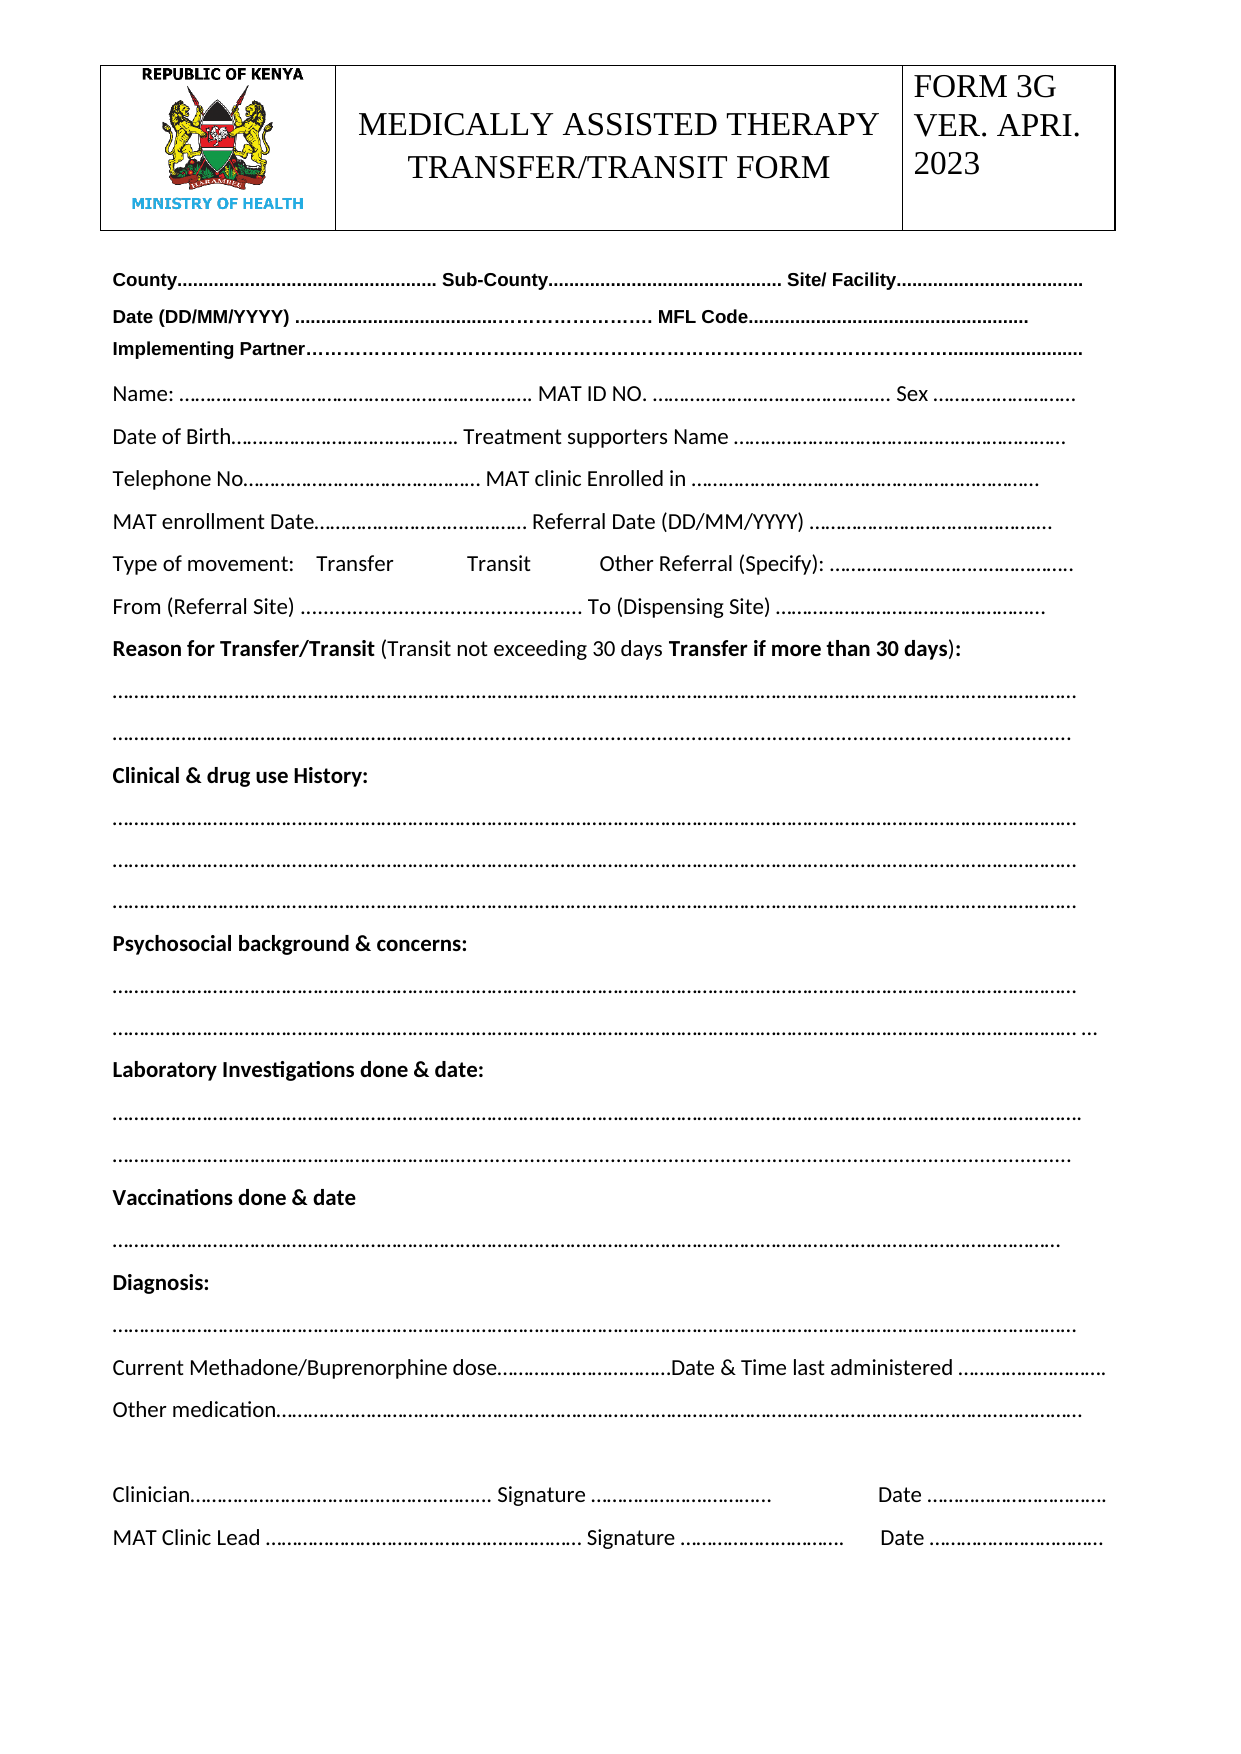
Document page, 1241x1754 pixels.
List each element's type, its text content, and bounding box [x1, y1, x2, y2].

text County.................................................. Sub-County............................................. Site/ Facility.................................... [112, 258, 1128, 290]
text Psychosocial background & concerns: [112, 915, 1128, 957]
text Date of Birth……………………………………. Treatment supporters Name ……………………………………………………… [112, 407, 1128, 450]
text Type of movement: Transfer Transit Other Referral (Specify): ………………………..…………….. [112, 535, 1128, 577]
text MAT enrollment Date…………….………...………… Referral Date (DD/MM/YYYY) …………………………………….… [112, 492, 1128, 535]
text From (Referral Site) ................................................. To (Dispensing Site) …………………………………………... [112, 577, 1128, 620]
text Name: …………………………………………………………. MAT ID NO. ……………………………………... Sex ……………………… [112, 365, 1128, 407]
text Diagnosis: [112, 1254, 1128, 1296]
text Telephone No……………………………………… MAT clinic Enrolled in ………………………………………………………… [112, 450, 1128, 492]
text Clinician………………………………………………... Signature ………………….………... Date ……………………………. [112, 1466, 1128, 1509]
text ………………………………………………………………………………………………………………………………………………………………… ………………………………………………………….......................................................................................................... [112, 662, 1118, 746]
text Laboratory Investigations done & date: [112, 1041, 1128, 1084]
text Date (DD/MM/YYYY) .......................................……………………. MFL Code...................................................... Implementing Partner…………………………….…………………………………………………………….......................... [112, 295, 1128, 359]
text Vaccinations done & date [112, 1169, 1128, 1211]
table_header [101, 66, 335, 230]
text MAT Clinic Lead …………………………………………………… Signature …………………………. Date …………………………… [112, 1509, 1128, 1551]
text ………………………………………………………………………………………………………………………………………………………………… [112, 1296, 1128, 1339]
text …………………………………………………………………………………………………………………………………………………………………. ………………………………………………………….......................................................................................................... [112, 1084, 1128, 1169]
picture [132, 66, 305, 212]
text ………………………………………………………………………………………………………………………………………………………………… ………………………………………………………………………………………………………………………………………………………………… … [112, 957, 1118, 1041]
table_header MEDICALLY ASSISTED THERAPY TRANSFER/TRANSIT FORM [336, 66, 902, 230]
table_header FORM 3G VER. APRI. 2023 [903, 66, 1114, 230]
text Current Methadone/Buprenorphine dose……………………………Date & Time last administered ………………………. [112, 1339, 1128, 1381]
text Clinical & drug use History: [112, 746, 1128, 789]
text Other medication……………………………………………………………………………………………………………………………………… [112, 1381, 1128, 1424]
text ……………………………………………………………………………………………………………………………………………………………… [112, 1211, 1128, 1254]
text Reason for Transfer/Transit (Transit not exceeding 30 days Transfer if more than 30 days): [112, 620, 1128, 662]
text ………………………………………………………………………………………………………………………………………………………………… ………………………………………………………………………………………………………………………………………………………………… ………………………………………………………………………………………………………………………………………………………………… [112, 789, 1118, 915]
